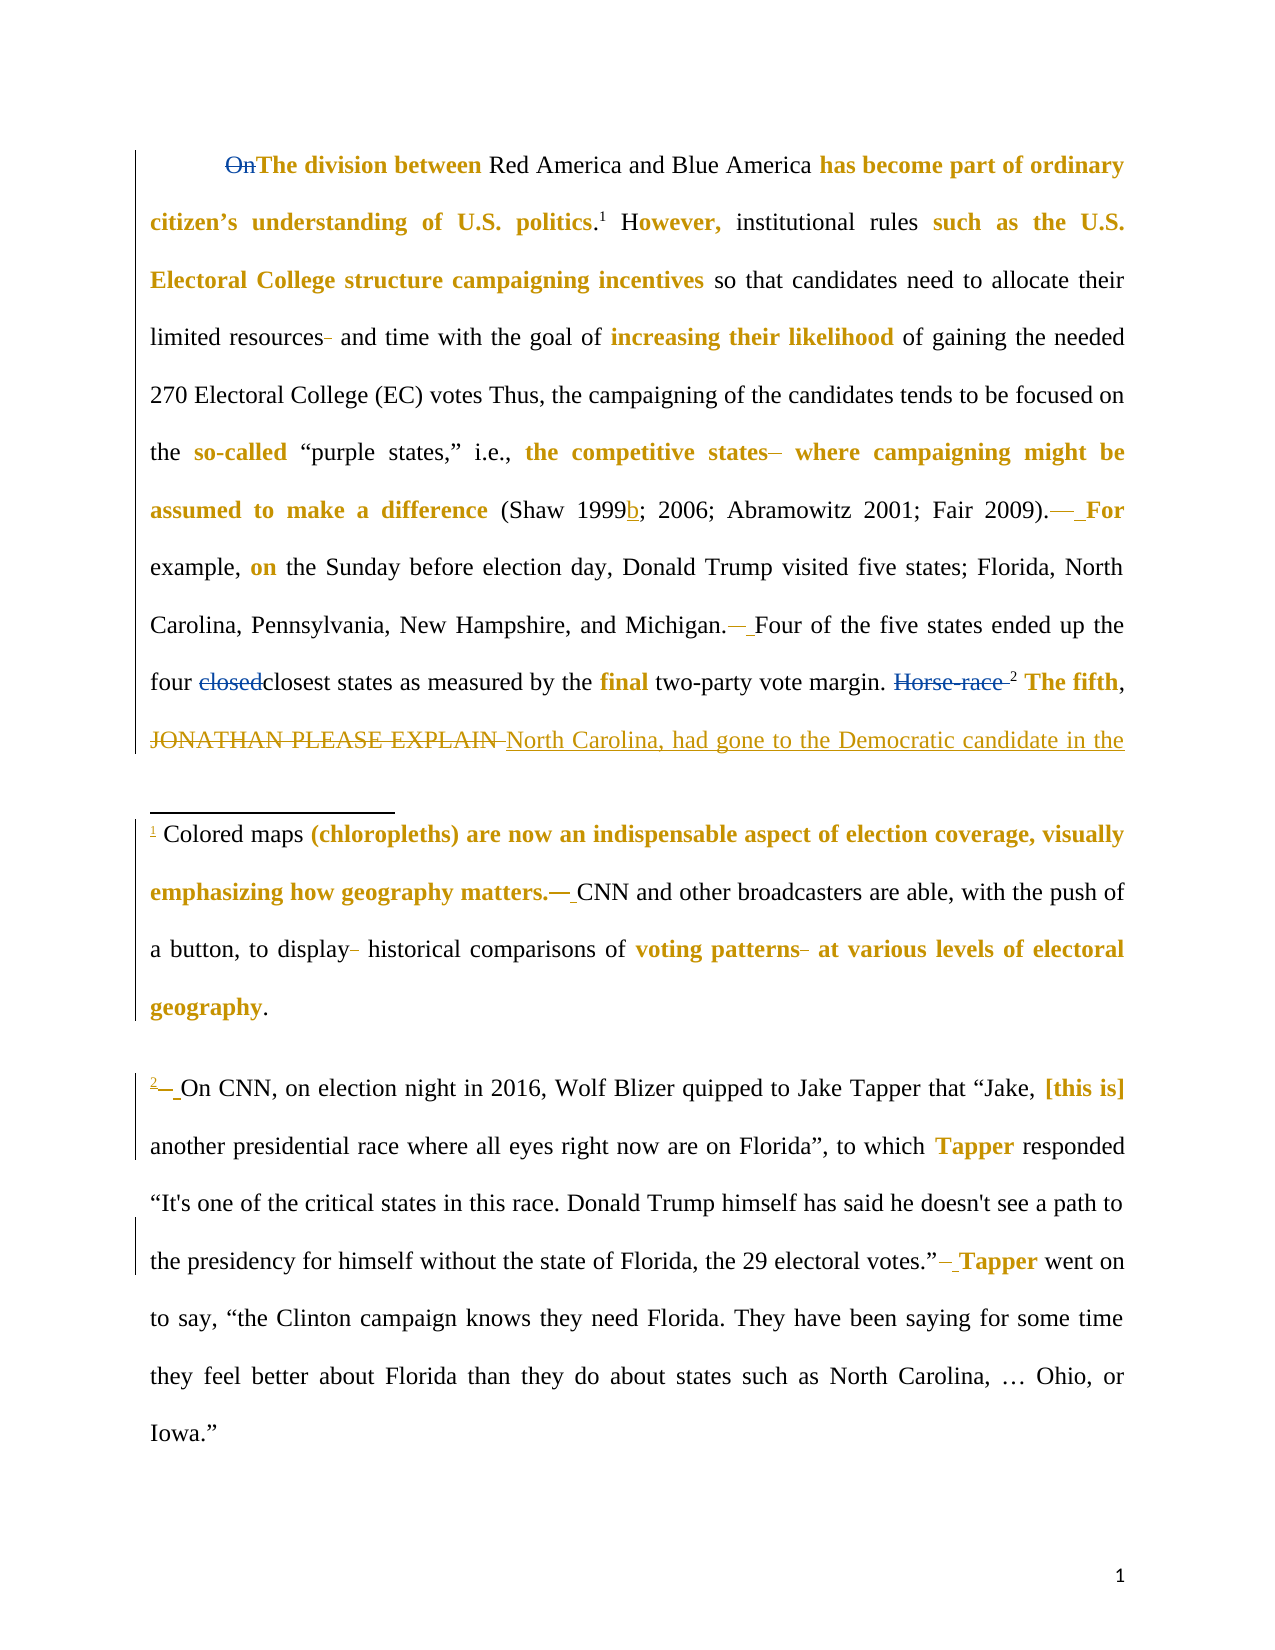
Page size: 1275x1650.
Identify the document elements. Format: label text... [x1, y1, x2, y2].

text The division between Red America and Blue America has become part of ordinary citizen’s understanding of U.S. politics. However, institutional rules such as the U.S. Electoral College structure campaigning incentives so that candidates need to allocate their limited resources and time with the goal of increasing their likelihood of gaining the needed 270 Electoral College (EC) votes Thus, the campaigning of the candidates tends to be focused onthe so-called “purple states,” i.e., the competitive states where campaigning might be assumed to make a difference (Shaw 1999; 2006; Abramowitz 2001; Fair 2009).For example, on the Sunday before election day, Donald Trump visited five states; Florida, North Carolina, Pennsylvania, New Hampshire, and Michigan.Four of the five states ended up the four closest states as measured by the final two-party vote margin. The fifth, [150, 150, 1125, 754]
